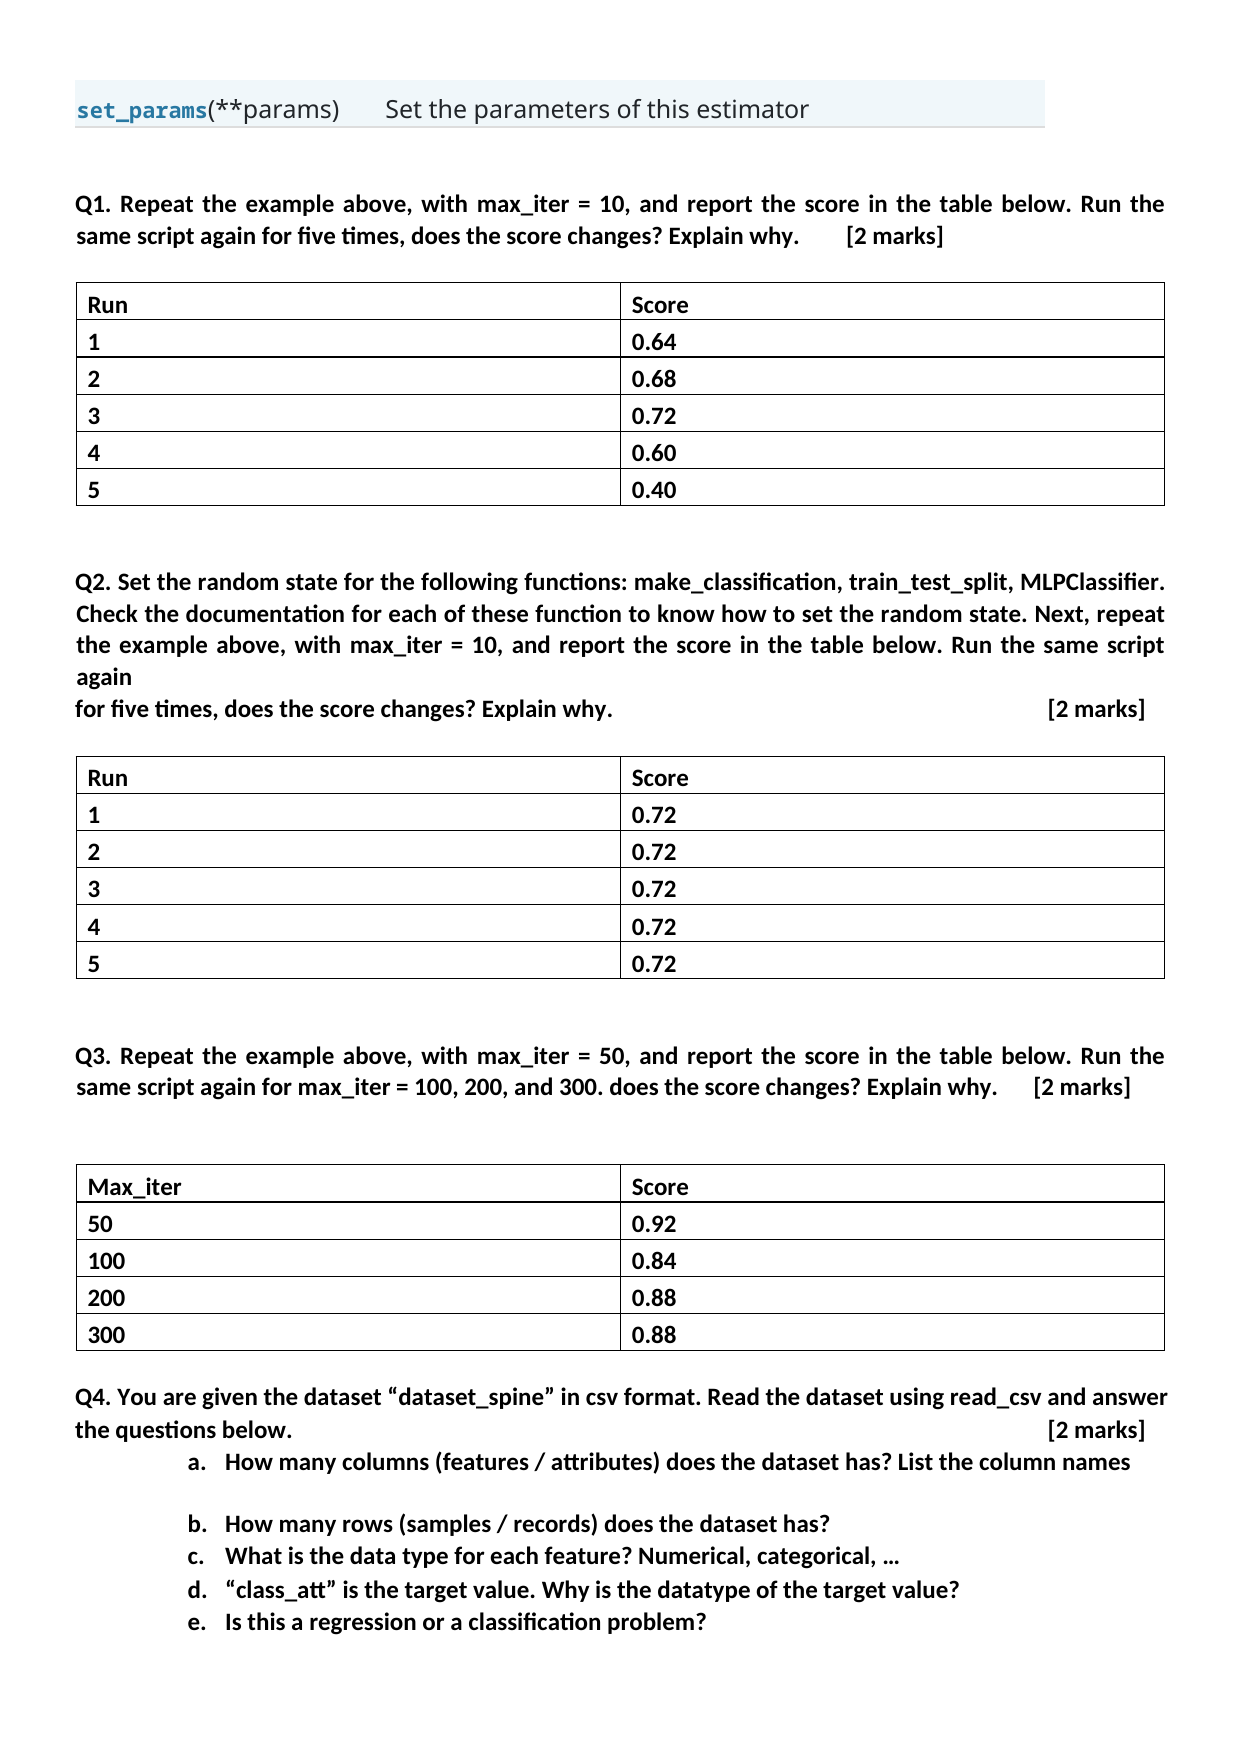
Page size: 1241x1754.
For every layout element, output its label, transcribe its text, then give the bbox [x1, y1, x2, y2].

table_cell 0.72 [621, 942, 1164, 978]
list Is this a regression or a classification problem? [187, 1606, 1167, 1637]
table_cell 4 [77, 905, 620, 941]
text for five times, does the score changes? Explain why. [2 marks] [75, 693, 1228, 724]
table_cell 0.72 [621, 395, 1164, 431]
table_header set_params(**params) [75, 82, 382, 126]
table_cell 5 [77, 469, 620, 505]
table_cell 50 [77, 1203, 620, 1238]
table_cell 200 [77, 1277, 620, 1313]
table_cell 0.68 [621, 358, 1164, 393]
table_cell 0.72 [621, 794, 1164, 830]
table_cell 300 [77, 1314, 620, 1350]
table_cell 0.72 [621, 905, 1164, 941]
table_cell 2 [77, 831, 620, 867]
table_header Score [621, 283, 1164, 319]
table_cell 4 [77, 432, 620, 468]
text Q1. Repeat the example above, with max_iter = 10, and report the score in the table below. Run the same script again for five times, does the score changes? Explain why. [2 marks] [75, 188, 1167, 250]
list “class_att” is the target value. Why is the datatype of the target value? [187, 1574, 1167, 1605]
table_cell 0.72 [621, 831, 1164, 867]
table_cell 0.60 [621, 432, 1164, 468]
list What is the data type for each feature? Numerical, categorical, … [187, 1540, 1167, 1571]
table_header Run [77, 757, 620, 793]
table_header Max_iter [77, 1165, 620, 1201]
table_header Score [621, 757, 1164, 793]
table_cell 1 [77, 794, 620, 830]
list How many columns (features / attributes) does the dataset has? List the column names [187, 1446, 1167, 1477]
table_cell 0.64 [621, 320, 1164, 356]
text Q4. You are given the dataset “dataset_spine” in csv format. Read the dataset using read_csv and answer [75, 1381, 1228, 1411]
table_cell 5 [77, 942, 620, 978]
table_cell 3 [77, 868, 620, 904]
list How many rows (samples / records) does the dataset has? [187, 1508, 1167, 1538]
table_cell 2 [77, 358, 620, 393]
table_cell 1 [77, 320, 620, 356]
table_cell 0.88 [621, 1277, 1164, 1313]
table_header Run [77, 283, 620, 319]
table_cell 0.84 [621, 1240, 1164, 1276]
table_cell 0.88 [621, 1314, 1164, 1350]
table_cell 0.40 [621, 469, 1164, 505]
table_cell 100 [77, 1240, 620, 1276]
table_header Set the parameters of this estimator [382, 82, 1045, 126]
table_cell 0.92 [621, 1203, 1164, 1238]
table_header Score [621, 1165, 1164, 1201]
table_cell 3 [77, 395, 620, 431]
text the questions below. [2 marks] [75, 1414, 1228, 1444]
text Q3. Repeat the example above, with max_iter = 50, and report the score in the table below. Run the same script again for max_iter = 100, 200, and 300. does the score changes? Explain why. [2 marks] [75, 1040, 1167, 1102]
table_cell 0.72 [621, 868, 1164, 904]
text Q2. Set the random state for the following functions: make_classification, train_test_split, MLPClassifier. Check the documentation for each of these function to know how to set the random state. Next, repeat the example above, with max_iter = 10, and report the score in the table below. Run the same script again [75, 566, 1167, 692]
